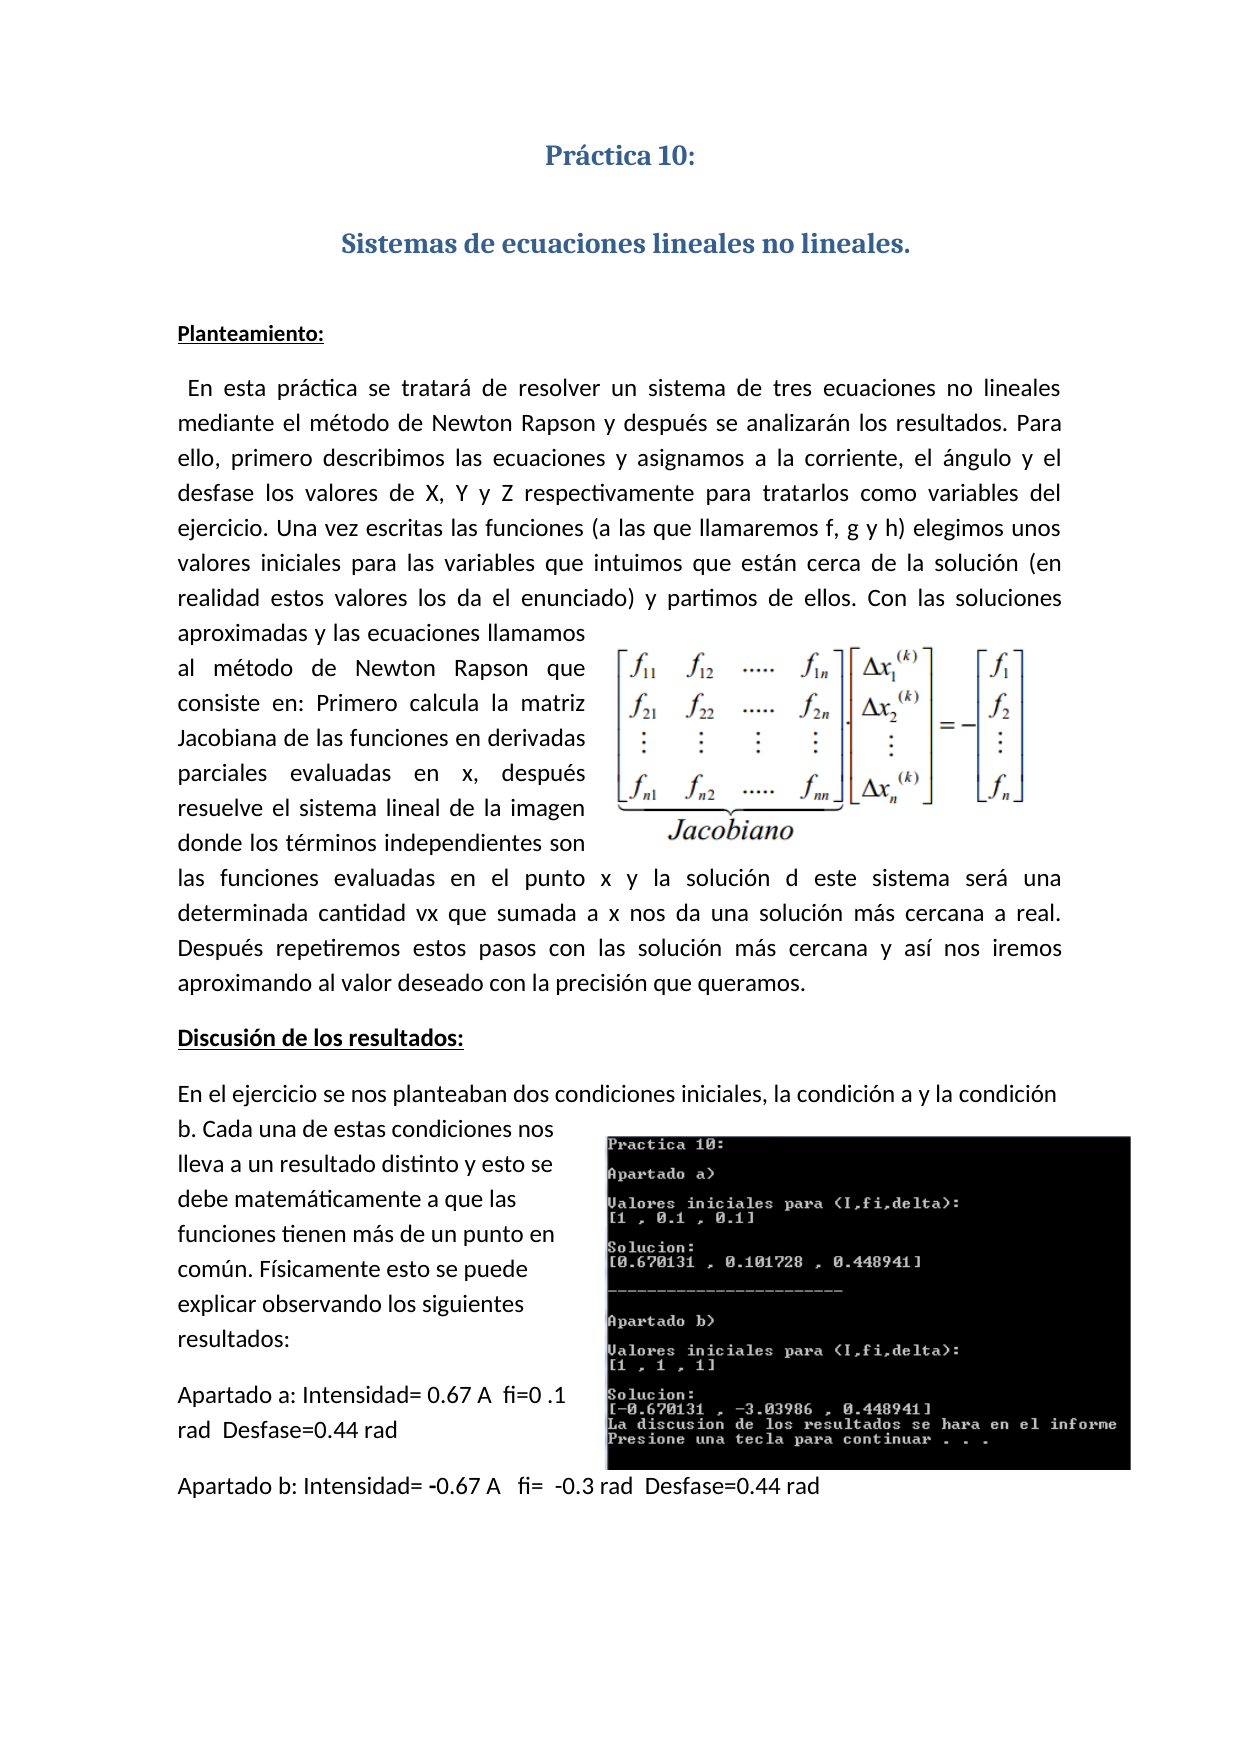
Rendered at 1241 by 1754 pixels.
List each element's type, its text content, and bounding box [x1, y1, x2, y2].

text Apartado a: Intensidad= 0.67 A fi=0 .1 rad Desfase=0.44 rad [177, 1379, 604, 1445]
subtitle Sistemas de ecuaciones lineales no lineales. [177, 227, 1063, 261]
text En esta práctica se tratará de resolver un sistema de tres ecuaciones no lineales mediante el método de Newton Rapson y después se analizarán los resultados. Para ello, primero describimos las ecuaciones y asignamos a la corriente, el ángulo y el desfase los valores de X, Y y Z respectivamente para tratarlos como variables del ejercicio. Una vez escritas las funciones (a las que llamaremos f, g y h) elegimos unos valores iniciales para las variables que intuimos que están cerca de la solución (en realidad estos valores los da el enunciado) y partimos de ellos. Con las soluciones aproximadas y las ecuaciones llamamos al método de Newton Rapson que consiste en: Primero calcula la matriz Jacobiana de las funciones en derivadas parciales evaluadas en x, después resuelve el sistema lineal de la imagen donde los términos independientes son las funciones evaluadas en el punto x y la solución d este sistema será una determinada cantidad vx que sumada a x nos da una solución más cercana a real. Después repetiremos estos pasos con las solución más cercana y así nos iremos aproximando al valor deseado con la precisión que queramos. [177, 372, 1063, 997]
text Apartado b: Intensidad= -0.67 A fi= -0.3 rad Desfase=0.44 rad [177, 1470, 1063, 1501]
subtitle Práctica 10: [177, 139, 1063, 172]
text Discusión de los resultados: [177, 1023, 1063, 1053]
text En el ejercicio se nos planteaban dos condiciones iniciales, la condición a y la condición b. Cada una de estas condiciones nos lleva a un resultado distinto y esto se debe matemáticamente a que las funciones tienen más de un punto en común. Físicamente esto se puede explicar observando los siguientes resultados: [177, 1078, 1063, 1354]
picture [604, 1136, 1131, 1470]
picture [604, 637, 1033, 852]
text Planteamiento: [177, 319, 1063, 347]
